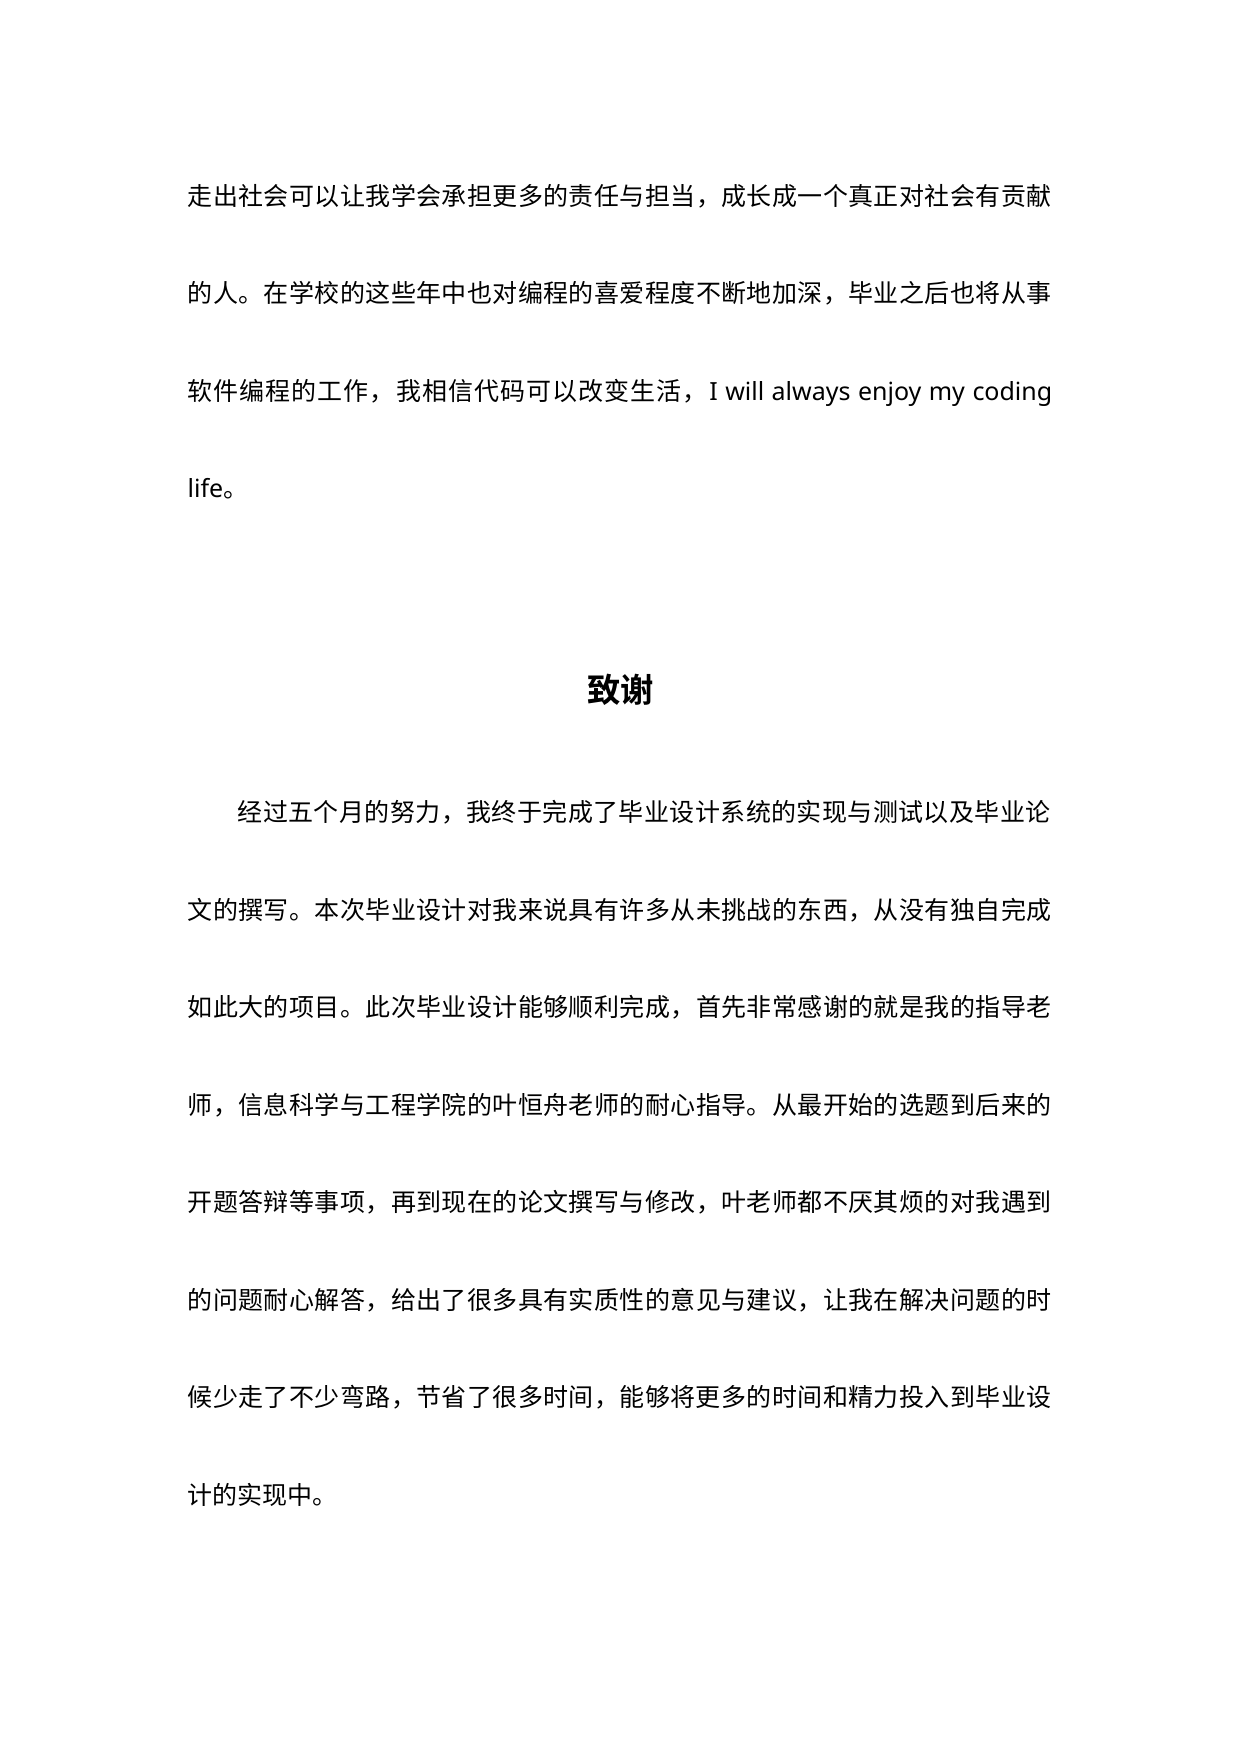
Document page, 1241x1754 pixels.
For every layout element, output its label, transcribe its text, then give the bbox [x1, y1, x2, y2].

text 经过五个月的努力，我终于完成了毕业设计系统的实现与测试以及毕业论文的撰写。本次毕业设计对我来说具有许多从未挑战的东西，从没有独自完成如此大的项目。此次毕业设计能够顺利完成，首先非常感谢的就是我的指导老师，信息科学与工程学院的叶恒舟老师的耐心指导。从最开始的选题到后来的开题答辩等事项，再到现在的论文撰写与修改，叶老师都不厌其烦的对我遇到的问题耐心解答，给出了很多具有实质性的意见与建议，让我在解决问题的时候少走了不少弯路，节省了很多时间，能够将更多的时间和精力投入到毕业设计的实现中。 [187, 778, 1053, 1526]
subtitle 致谢 [187, 655, 1053, 720]
